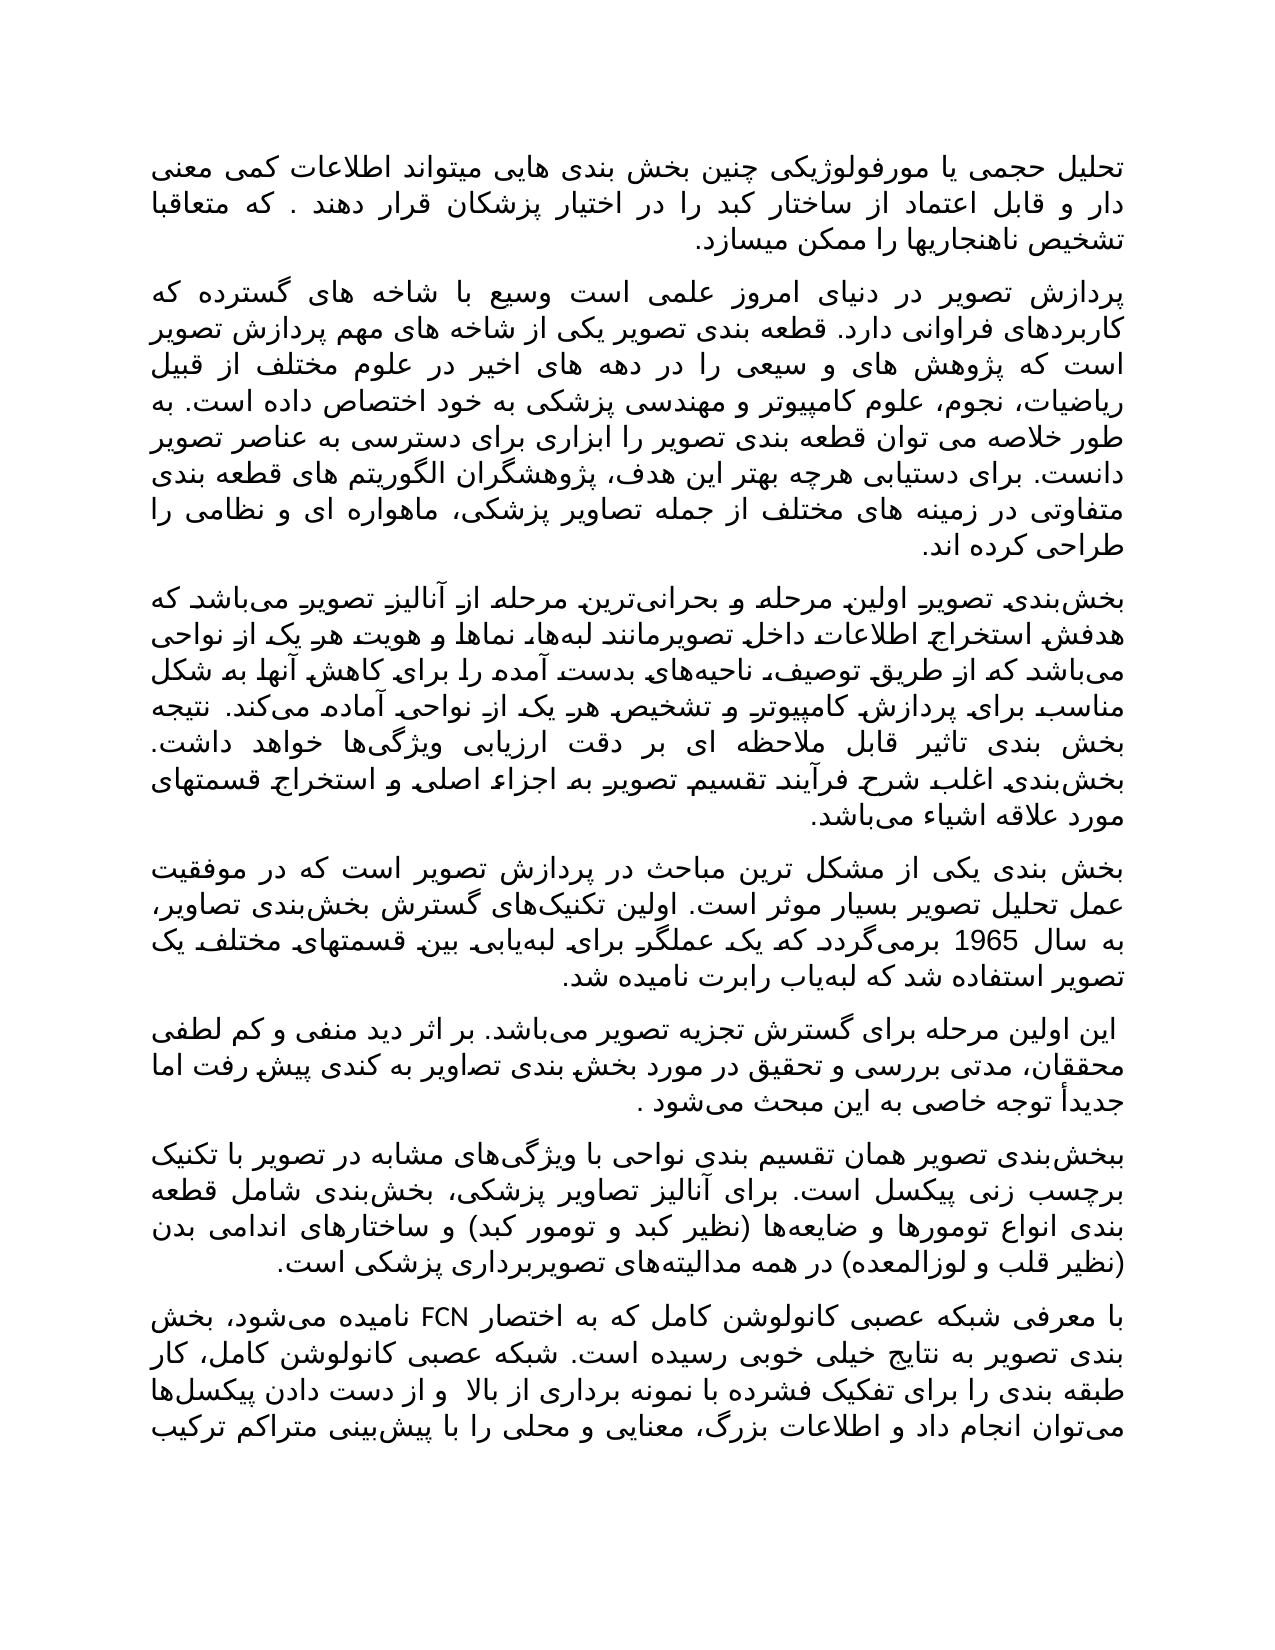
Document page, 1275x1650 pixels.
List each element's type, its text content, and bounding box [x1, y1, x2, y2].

text ببخش‌بندی تصویر همان تقسیم بندی نواحی با ویژگی‌های مشابه در تصویر با تکنیک برچسب زنی پیکسل است. برای آنالیز تصاویر پزشکی، بخش‌بندی شامل قطعه بندی انواع تومورها و ضایعه‌ها (نظیر کبد و تومور کبد‌)‌ و ساختارهای اندامی بدن (نظیر قلب و لوزالمعده)‌ در همه مدالیته‌های تصویربرداری پزشکی است. [150, 1137, 1125, 1279]
text پردازش تصویر در دنیای امروز علمی است وسیع با شاخه های گسترده که کاربردهای فراوانی دارد. قطعه بندی تصویر یکی از شاخه های مهم پردازش تصویر است که پژوهش های و سیعی را در دهه های اخیر در علوم مختلف از قبیل ریاضیات‏، نجوم‏، علوم کامپیوتر ‏و مهندسی پزشکی به خود اختصاص داده است. به طور خلاصه می توان قطعه بندی تصویر را ابزاری برای دسترسی به عناصر تصویر دانست. برای دستیابی هرچه بهتر این هدف‏، پژوهشگران الگوریتم های قطعه بندی متفاوتی در زمینه های مختلف از جمله تصاویر پزشکی‏، ماهواره ای‏ و نظامی را طراحی کرده اند. [150, 275, 1125, 562]
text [150, 1298, 1125, 1442]
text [150, 150, 1125, 256]
text ﺑﺨﺶﺑﻨﺪی ﺗﺼﻮﯾﺮ اوﻟﯿﻦ ﻣﺮﺣﻠﻪ و ﺑﺤﺮاﻧﯽﺗﺮﯾﻦ ﻣﺮﺣﻠﻪ از آﻧﺎﻟﯿﺰ ﺗﺼﻮﯾﺮ ﻣﯽﺑﺎﺷﺪ ﮐﻪ ﻫﺪﻓﺶ اﺳﺘﺨﺮاج اﻃﻼﻋﺎت داﺧﻞ ﺗﺼﻮﯾﺮﻣﺎﻧﻨﺪ ﻟﺒﻪﻫﺎ، ﻧﻤﺎﻫﺎ و ﻫﻮﯾﺖ ﻫﺮ ﯾﮏ از ﻧﻮاﺣﯽ ﻣﯽﺑﺎﺷﺪ ﮐﻪ از ﻃﺮﯾﻖ ﺗﻮﺻﯿﻒ، ﻧﺎﺣﯿﻪﻫﺎی ﺑﺪﺳﺖ آﻣﺪه را ﺑﺮای ﮐﺎﻫﺶ آﻧﻬﺎ ﺑﻪ ﺷﮑﻞ ﻣﻨﺎﺳﺐ ﺑﺮای ﭘﺮدازش ﮐﺎﻣﭙﯿﻮﺗﺮ و ﺗﺸﺨﯿﺺ ﻫﺮ ﯾﮏ از ﻧﻮاﺣﯽ آﻣﺎده ﻣﯽﮐﻨﺪ. نتیجه بخش بندی ﺗﺎﺛﯿﺮ ﻗﺎﺑﻞ ملاحظه ای ﺑﺮ دﻗﺖ ارزﯾﺎﺑﯽ وﯾﮋﮔﯽﻫﺎ ﺧﻮاﻫﺪ داﺷﺖ. ﺑﺨﺶﺑﻨﺪی اﻏﻠﺐ ﺷﺮح ﻓﺮآﯾﻨﺪ ﺗﻘﺴﯿﻢ ﺗﺼﻮﯾﺮ ﺑﻪ اﺟﺰاء اﺻﻠﯽ و اﺳﺘﺨﺮاج ﻗﺴﻤﺘﻬﺎی ﻣﻮرد ﻋﻼﻗﻪ اﺷﯿﺎء ﻣﯽﺑﺎﺷﺪ. [150, 581, 1125, 831]
text بخش بندی یکی از مشکل ترین مباحث در پردازش تصویر است که در موفقیت عمل تحلیل تصویر بسیار موثر است. اوﻟﯿﻦ ﺗﮑﻨﯿﮏﻫﺎی ﮔﺴﺘﺮش ﺑﺨﺶﺑﻨﺪی ﺗﺼﺎوﯾﺮ، به سال 1965 ﺑﺮﻣﯽﮔﺮدد ﮐﻪ ﯾﮏ ﻋﻤﻠﮕﺮ ﺑﺮای ﻟﺒﻪﯾﺎﺑﯽ ﺑﯿﻦ ﻗﺴﻤﺘﻬﺎی ﻣﺨﺘﻠﻒ ﯾﮏ ﺗﺼﻮﯾﺮ اﺳﺘﻔﺎده ﺷﺪ ﮐﻪ ﻟﺒﻪﯾﺎب راﺑﺮت ﻧﺎﻣﯿﺪه ﺷﺪ. [150, 851, 1125, 993]
text اﯾﻦ اوﻟﯿﻦ ﻣﺮﺣﻠﻪ ﺑﺮای ﮔﺴﺘﺮش ﺗﺠﺰﯾﻪ ﺗﺼﻮﯾﺮ ﻣﯽﺑﺎﺷﺪ. ﺑﺮ اﺛﺮ دﯾﺪ ﻣﻨﻔﯽ و ﮐﻢ ﻟﻄﻔﯽ ﻣﺤﻘﻘﺎن، ﻣﺪﺗﯽ ﺑﺮرﺳﯽ و ﺗﺤﻘﯿﻖ در ﻣﻮرد ﺑﺨﺶ ﺑﻨﺪی ﺗﺼاوﯾﺮ ﺑﻪ ﮐﻨﺪی ﭘﯿﺶ رﻓﺖ اﻣﺎ ﺟﺪﯾﺪأ ﺗﻮﺟﻪ ﺧﺎﺻﯽ ﺑﻪ اﯾﻦ ﻣﺒﺤﺚ ﻣﯽﺷﻮد . [150, 1012, 1125, 1118]
